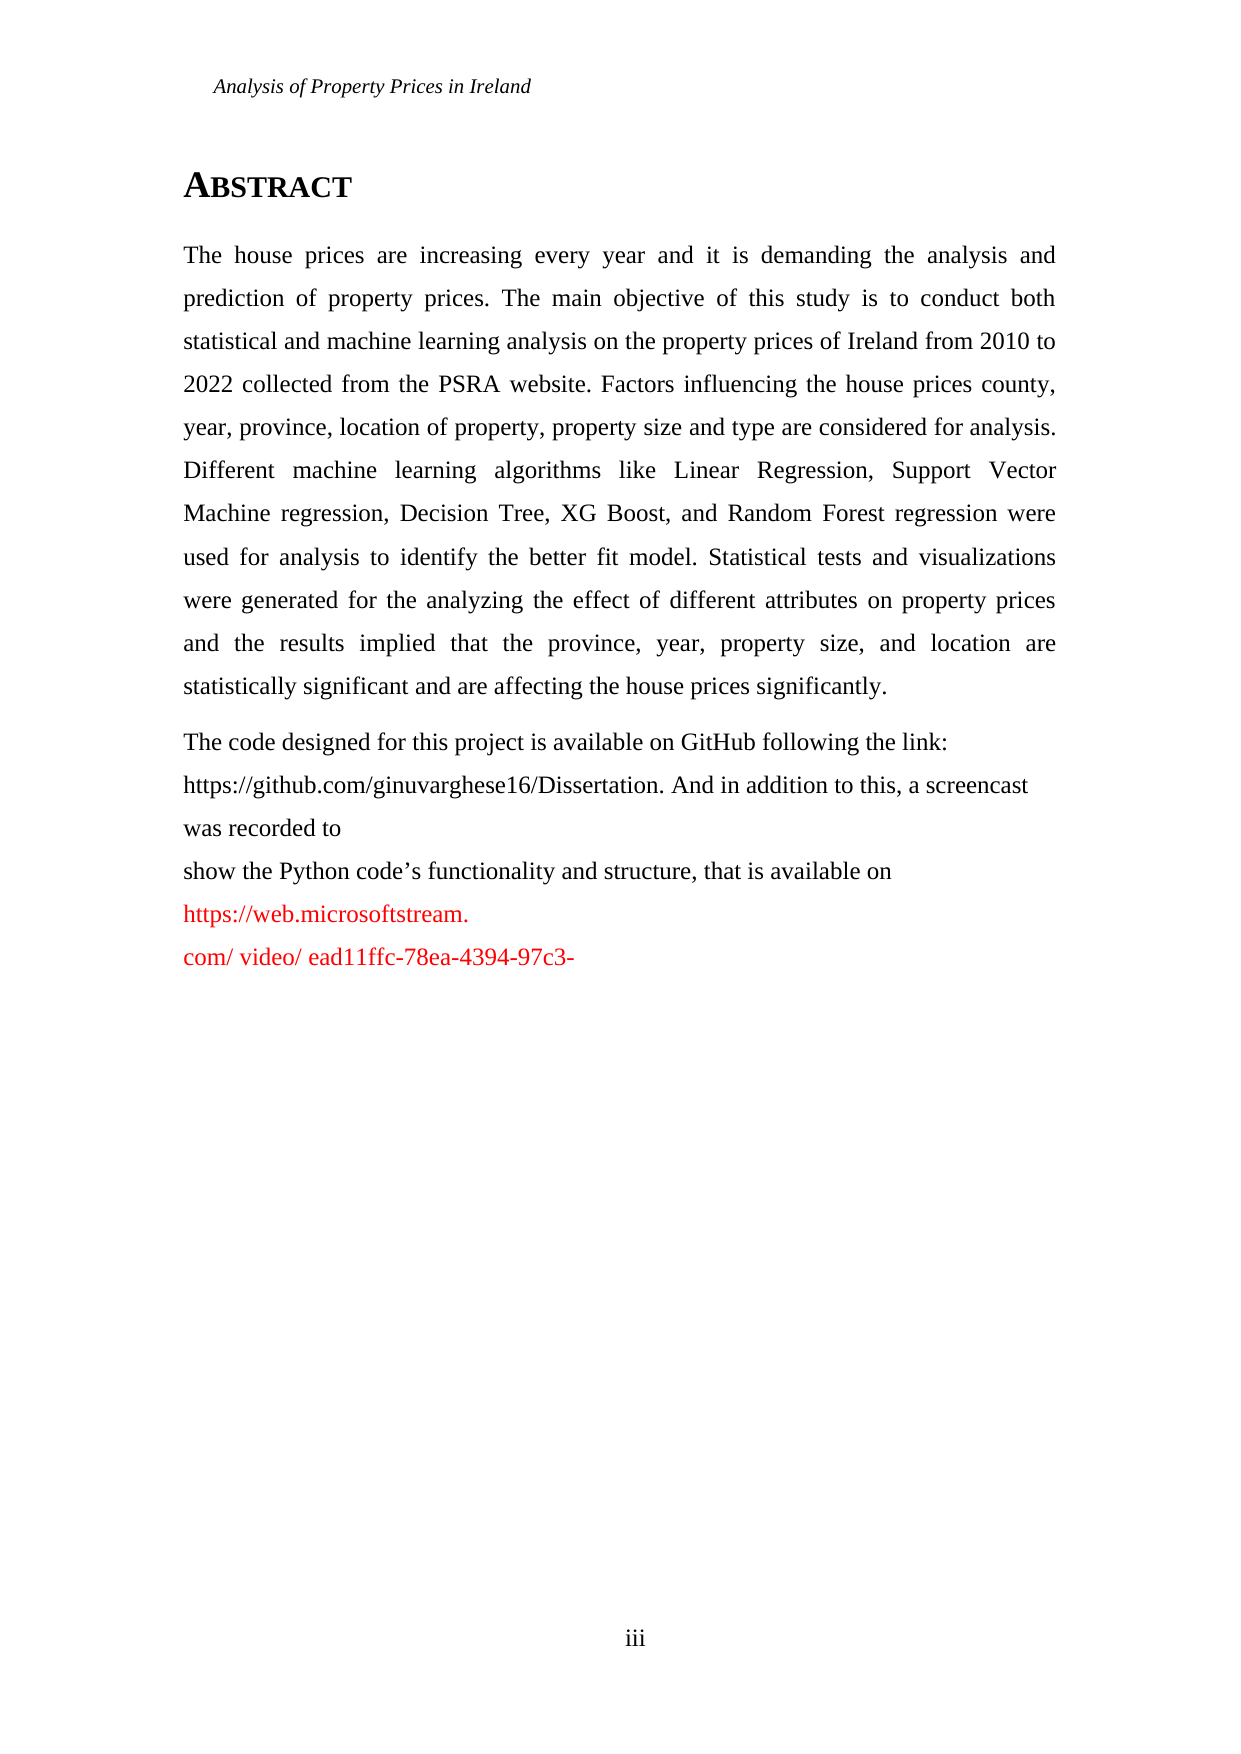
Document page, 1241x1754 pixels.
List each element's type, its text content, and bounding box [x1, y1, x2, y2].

text show the Python code’s functionality and structure, that is available on https://web.microsoftstream. [183, 856, 1057, 928]
text The code designed for this project is available on GitHub following the link: https://github.com/ginuvarghese16/Dissertation. And in addition to this, a screencast was recorded to [183, 727, 1057, 842]
subtitle Abstract [183, 162, 1057, 206]
text com/ video/ ead11ffc-78ea-4394-97c3- [183, 942, 1057, 971]
text The house prices are increasing every year and it is demanding the analysis and prediction of property prices. The main objective of this study is to conduct both statistical and machine learning analysis on the property prices of Ireland from 2010 to 2022 collected from the PSRA website. Factors influencing the house prices county, year, province, location of property, property size and type are considered for analysis. Different machine learning algorithms like Linear Regression, Support Vector Machine regression, Decision Tree, XG Boost, and Random Forest regression were used for analysis to identify the better fit model. Statistical tests and visualizations were generated for the analyzing the effect of different attributes on property prices and the results implied that the province, year, property size, and location are statistically significant and are affecting the house prices significantly. [183, 240, 1057, 700]
